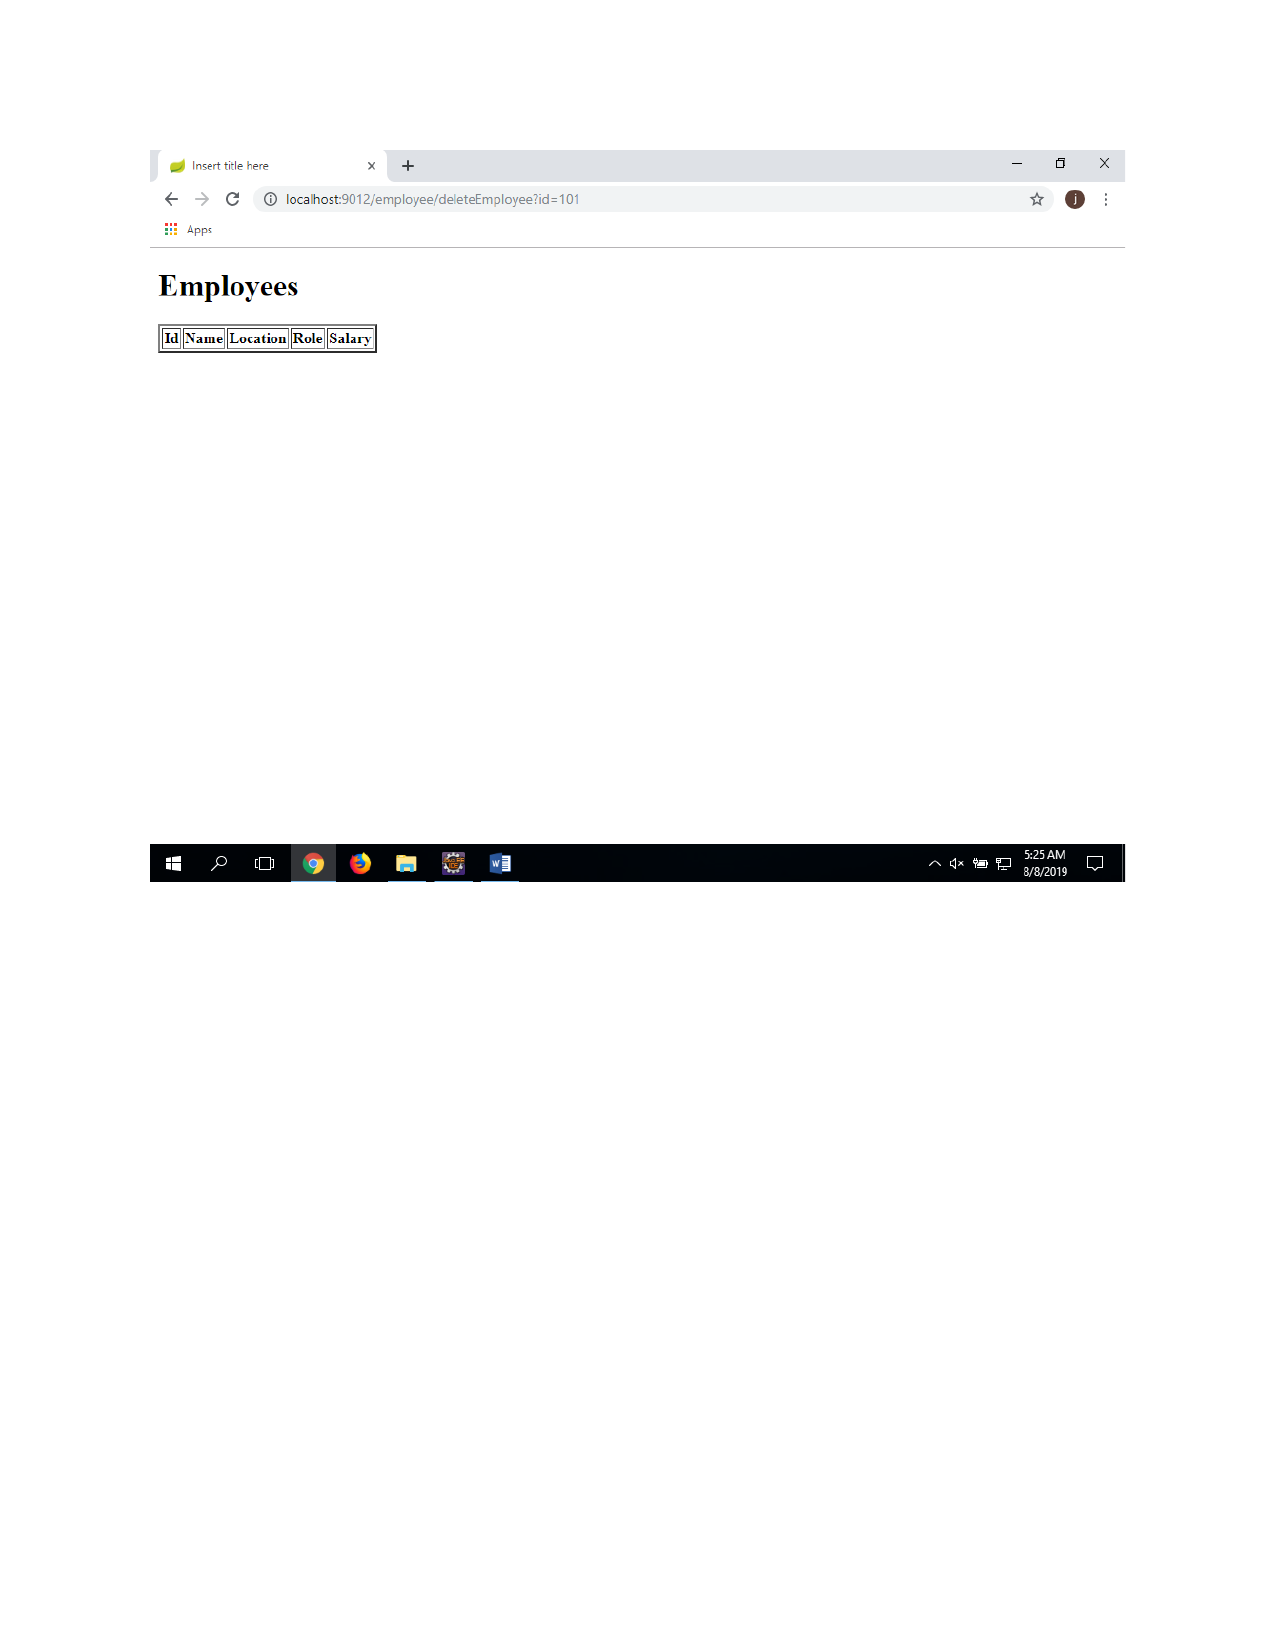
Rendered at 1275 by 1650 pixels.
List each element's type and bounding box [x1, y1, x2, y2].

picture [150, 150, 1125, 882]
